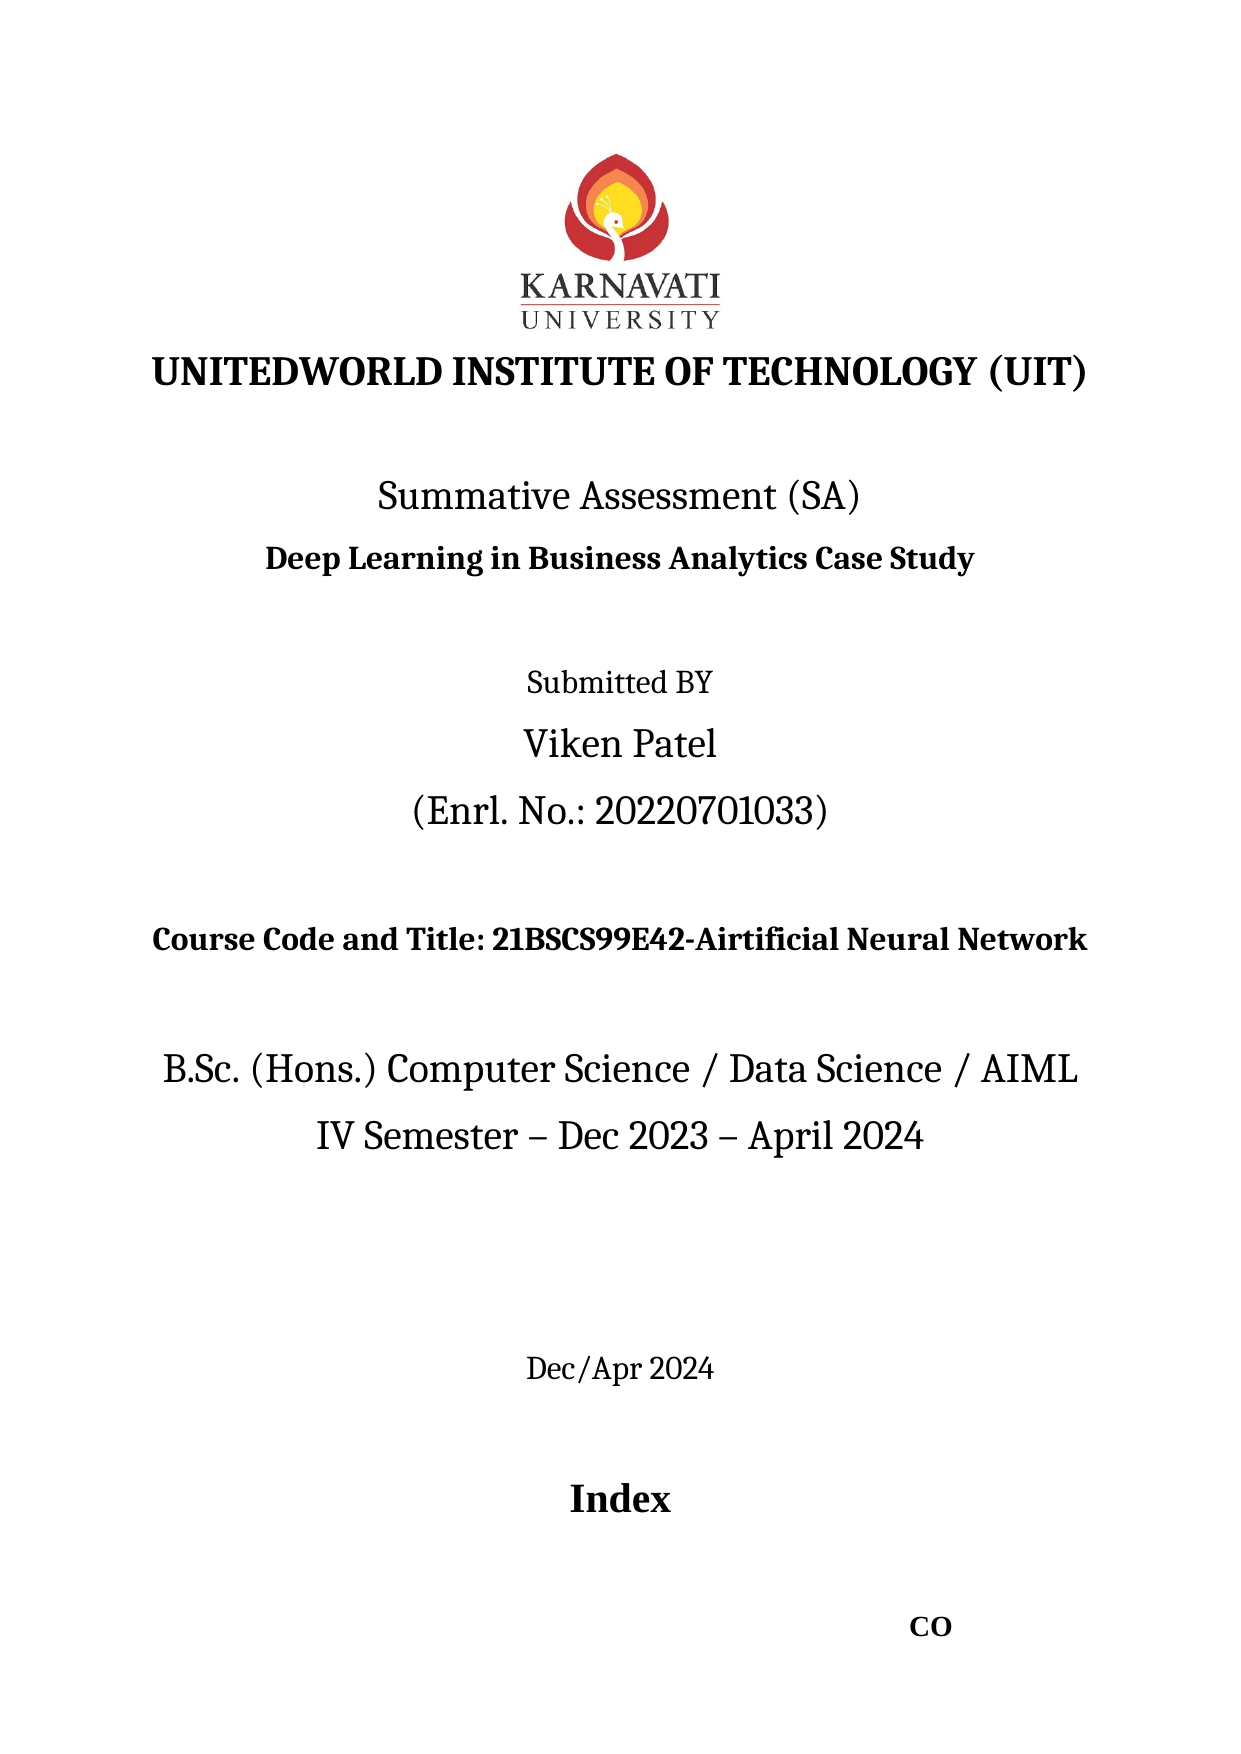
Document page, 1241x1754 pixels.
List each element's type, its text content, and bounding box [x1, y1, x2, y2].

text B.Sc. (Hons.) Computer Science / Data Science / AIML [150, 1045, 1090, 1093]
picture [518, 150, 722, 331]
text Submitted BY [150, 663, 1090, 701]
text UNITEDWORLD INSTITUTE OF TECHNOLOGY (UIT) [150, 348, 1090, 396]
text (Enrl. No.: 20220701033) [150, 787, 1090, 835]
text Deep Learning in Business Analytics Case Study [150, 539, 1090, 577]
text Summative Assessment (SA) [150, 472, 1090, 520]
text Dec/Apr 2024 [150, 1349, 1090, 1388]
text IV Semester – Dec 2023 – April 2024 [150, 1112, 1090, 1159]
text Course Code and Title: 21BSCS99E42-Airtificial Neural Network [150, 921, 1090, 959]
text Index [150, 1473, 1090, 1521]
text Viken Patel [150, 720, 1090, 768]
